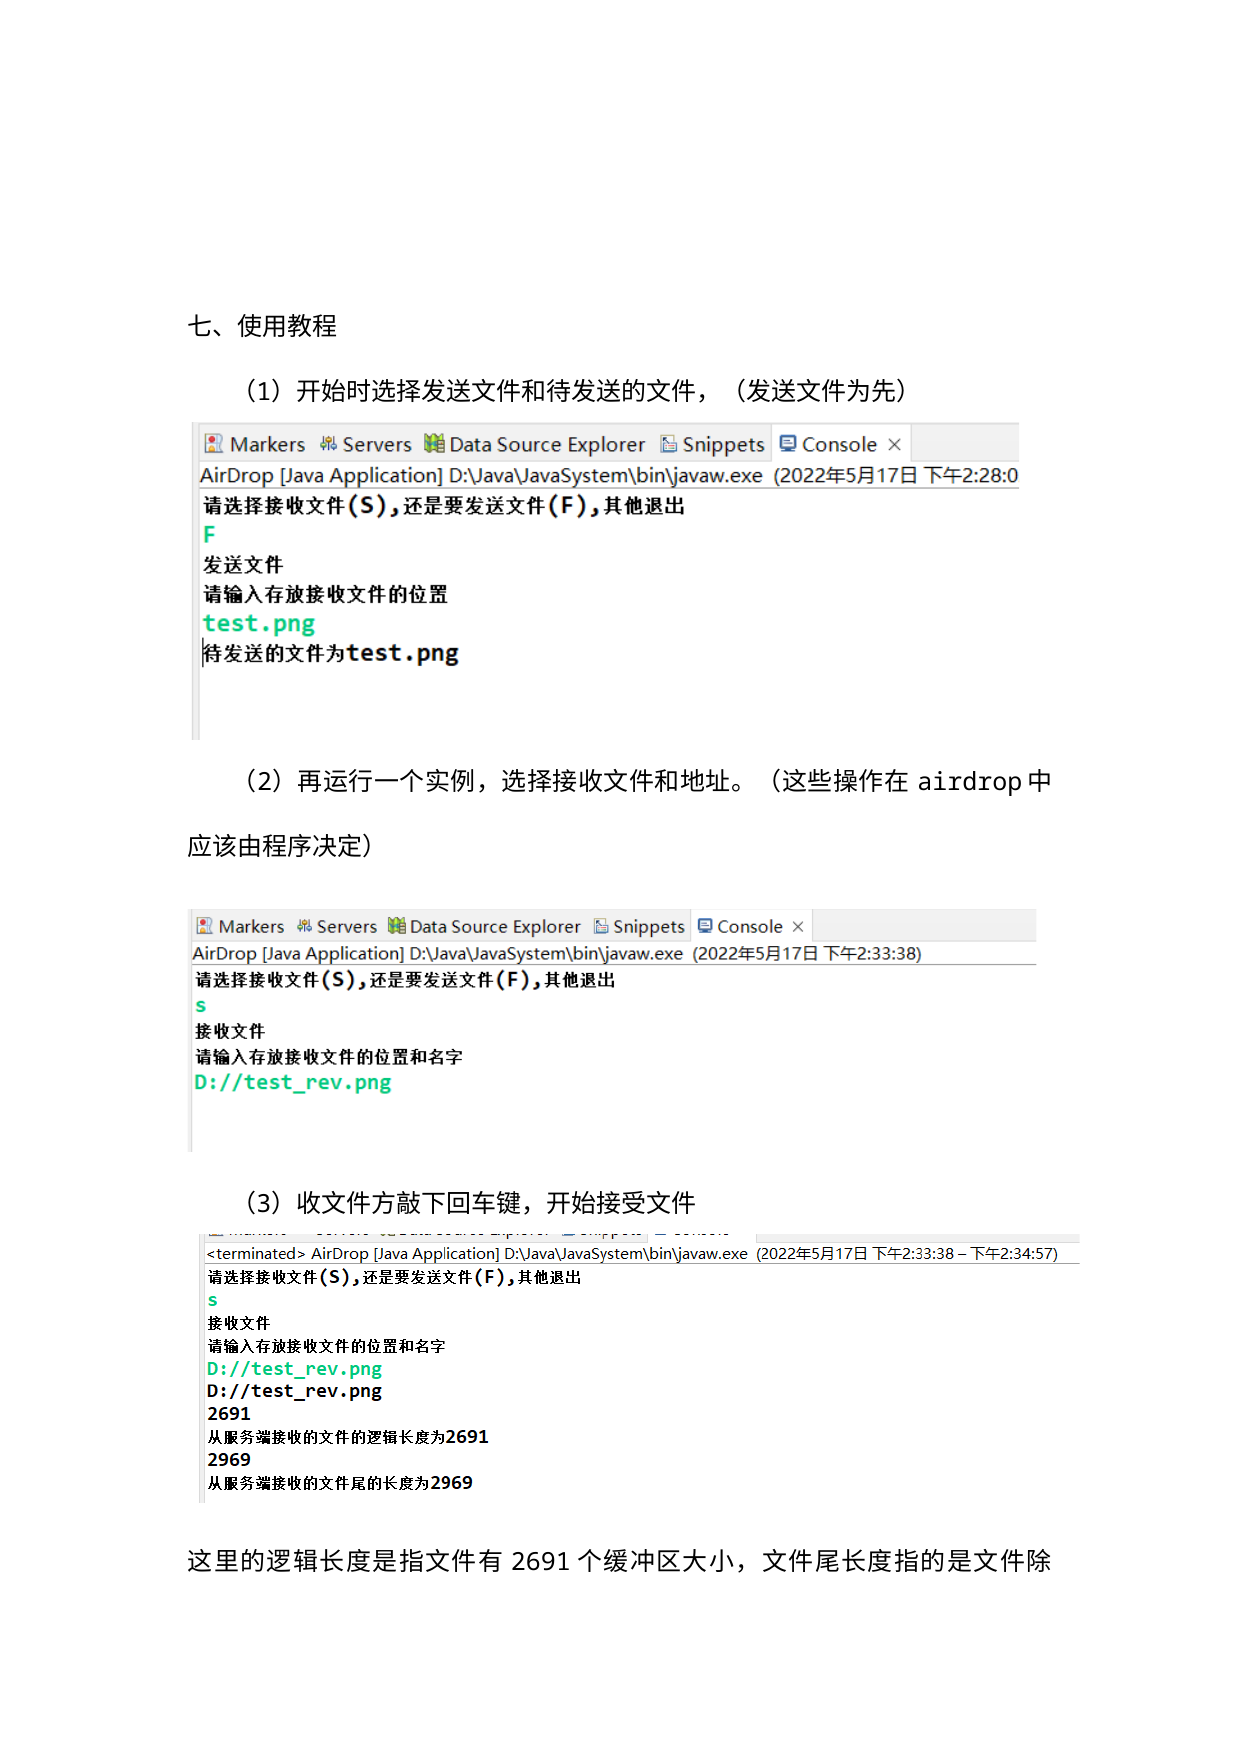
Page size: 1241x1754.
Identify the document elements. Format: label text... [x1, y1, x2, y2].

picture [187, 909, 1037, 1152]
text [187, 1527, 1053, 1592]
text （1）开始时选择发送文件和待发送的文件，（发送文件为先） [187, 357, 1053, 422]
text （2）再运行一个实例，选择接收文件和地址。（这些操作在airdrop中应该由程序决定） [187, 747, 1053, 877]
picture [187, 1234, 1080, 1503]
text 七、使用教程 [187, 292, 1053, 357]
picture [187, 422, 1020, 740]
text （3）收文件方敲下回车键，开始接受文件 [187, 1169, 1053, 1234]
